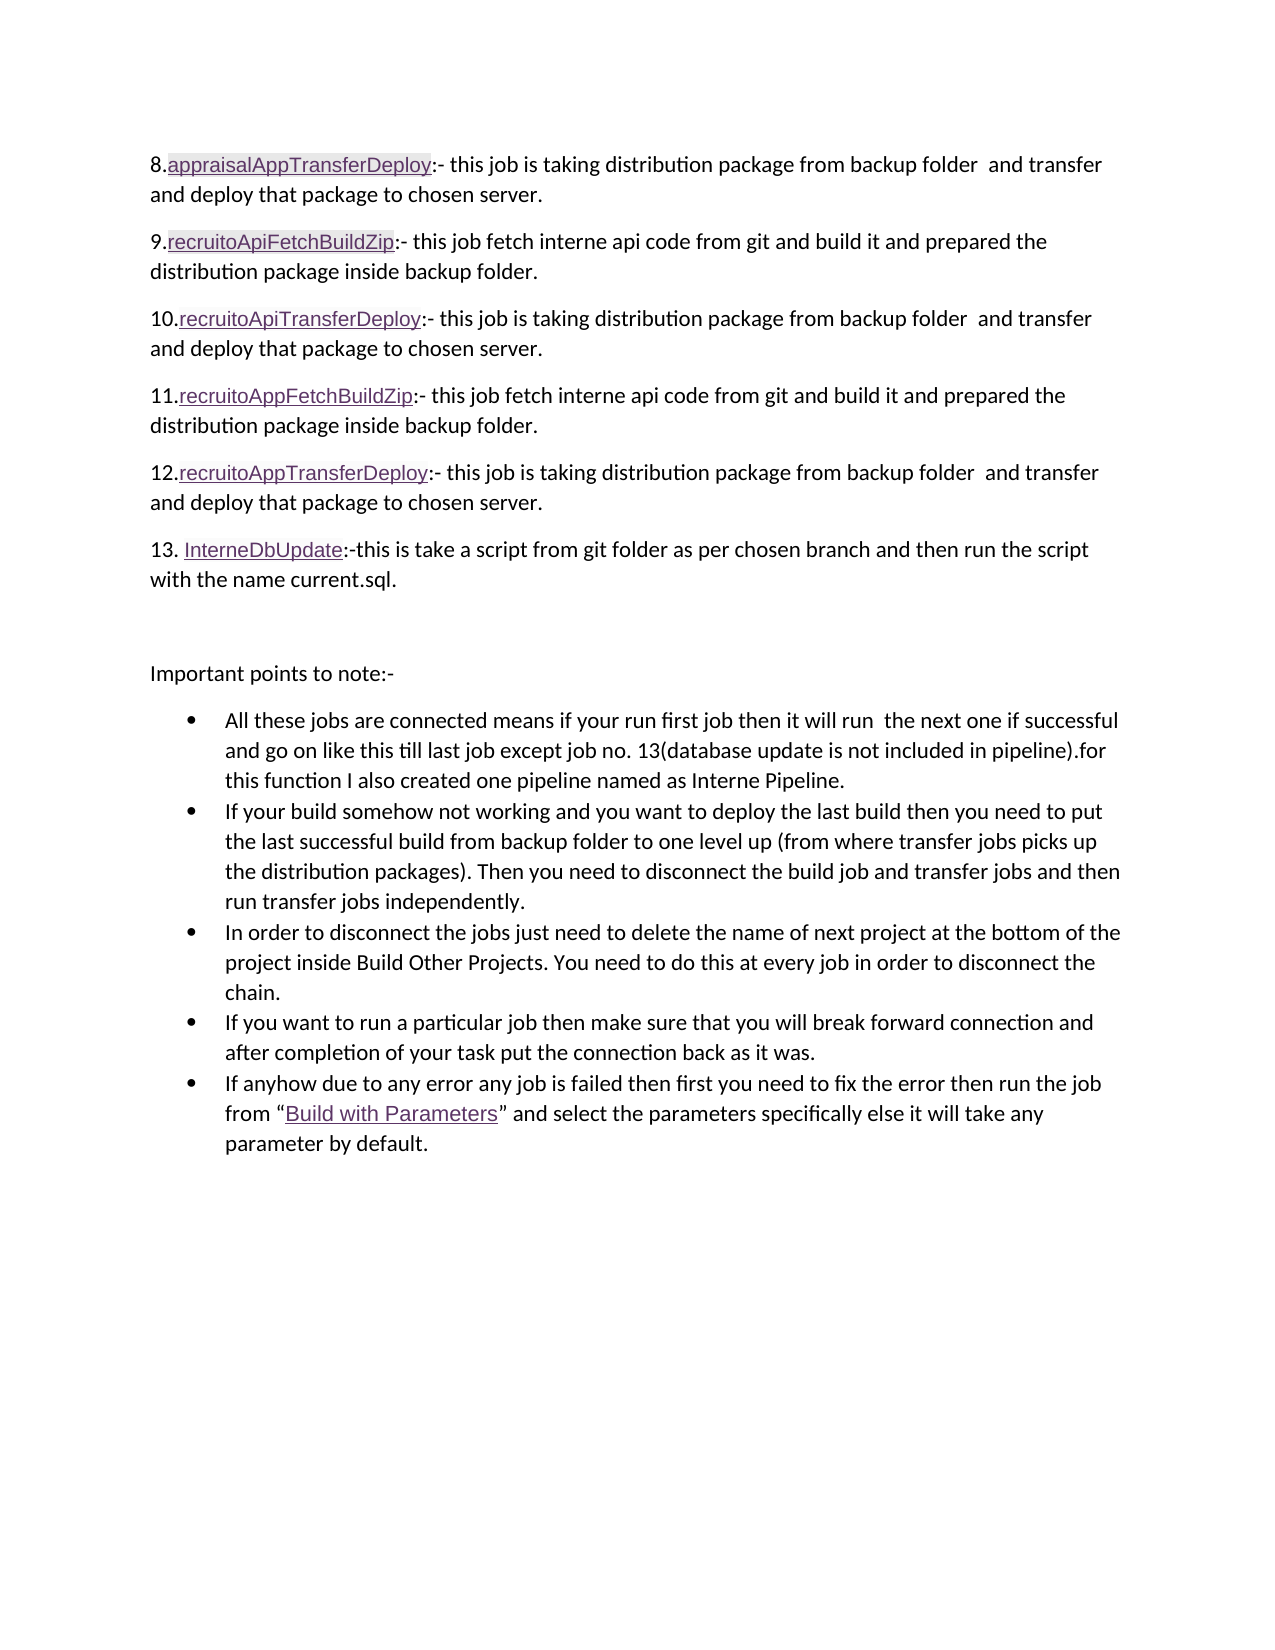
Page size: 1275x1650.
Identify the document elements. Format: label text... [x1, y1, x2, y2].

list If anyhow due to any error any job is failed then first you need to fix the error then run the job from “Build with Parameters” and select the parameters specifically else it will take any parameter by default. [187, 1069, 1125, 1157]
list If you want to run a particular job then make sure that you will break forward connection and after completion of your task put the connection back as it was. [187, 1008, 1125, 1067]
text Important points to note:- [150, 659, 1125, 687]
text 12.recruitoAppTransferDeploy:- this job is taking distribution package from backup folder and transfer and deploy that package to chosen server. [150, 458, 1125, 517]
list All these jobs are connected means if your run first job then it will run the next one if successful and go on like this till last job except job no. 13(database update is not included in pipeline).for this function I also created one pipeline named as Interne Pipeline. [187, 706, 1125, 795]
list In order to disconnect the jobs just need to delete the name of next project at the bottom of the project inside Build Other Projects. You need to do this at every job in order to disconnect the chain. [187, 918, 1125, 1006]
text 11.recruitoAppFetchBuildZip:- this job fetch interne api code from git and build it and prepared the distribution package inside backup folder. [150, 381, 1125, 439]
text 10.recruitoApiTransferDeploy:- this job is taking distribution package from backup folder and transfer and deploy that package to chosen server. [150, 304, 1125, 362]
text 9.recruitoApiFetchBuildZip:- this job fetch interne api code from git and build it and prepared the distribution package inside backup folder. [150, 227, 1125, 285]
list If your build somehow not working and you want to deploy the last build then you need to put the last successful build from backup folder to one level up (from where transfer jobs picks up the distribution packages). Then you need to disconnect the build job and transfer jobs and then run transfer jobs independently. [187, 797, 1125, 916]
text 8.appraisalAppTransferDeploy:- this job is taking distribution package from backup folder and transfer and deploy that package to chosen server. [150, 150, 1125, 208]
text 13. InterneDbUpdate:-this is take a script from git folder as per chosen branch and then run the script with the name current.sql. [150, 535, 1125, 594]
